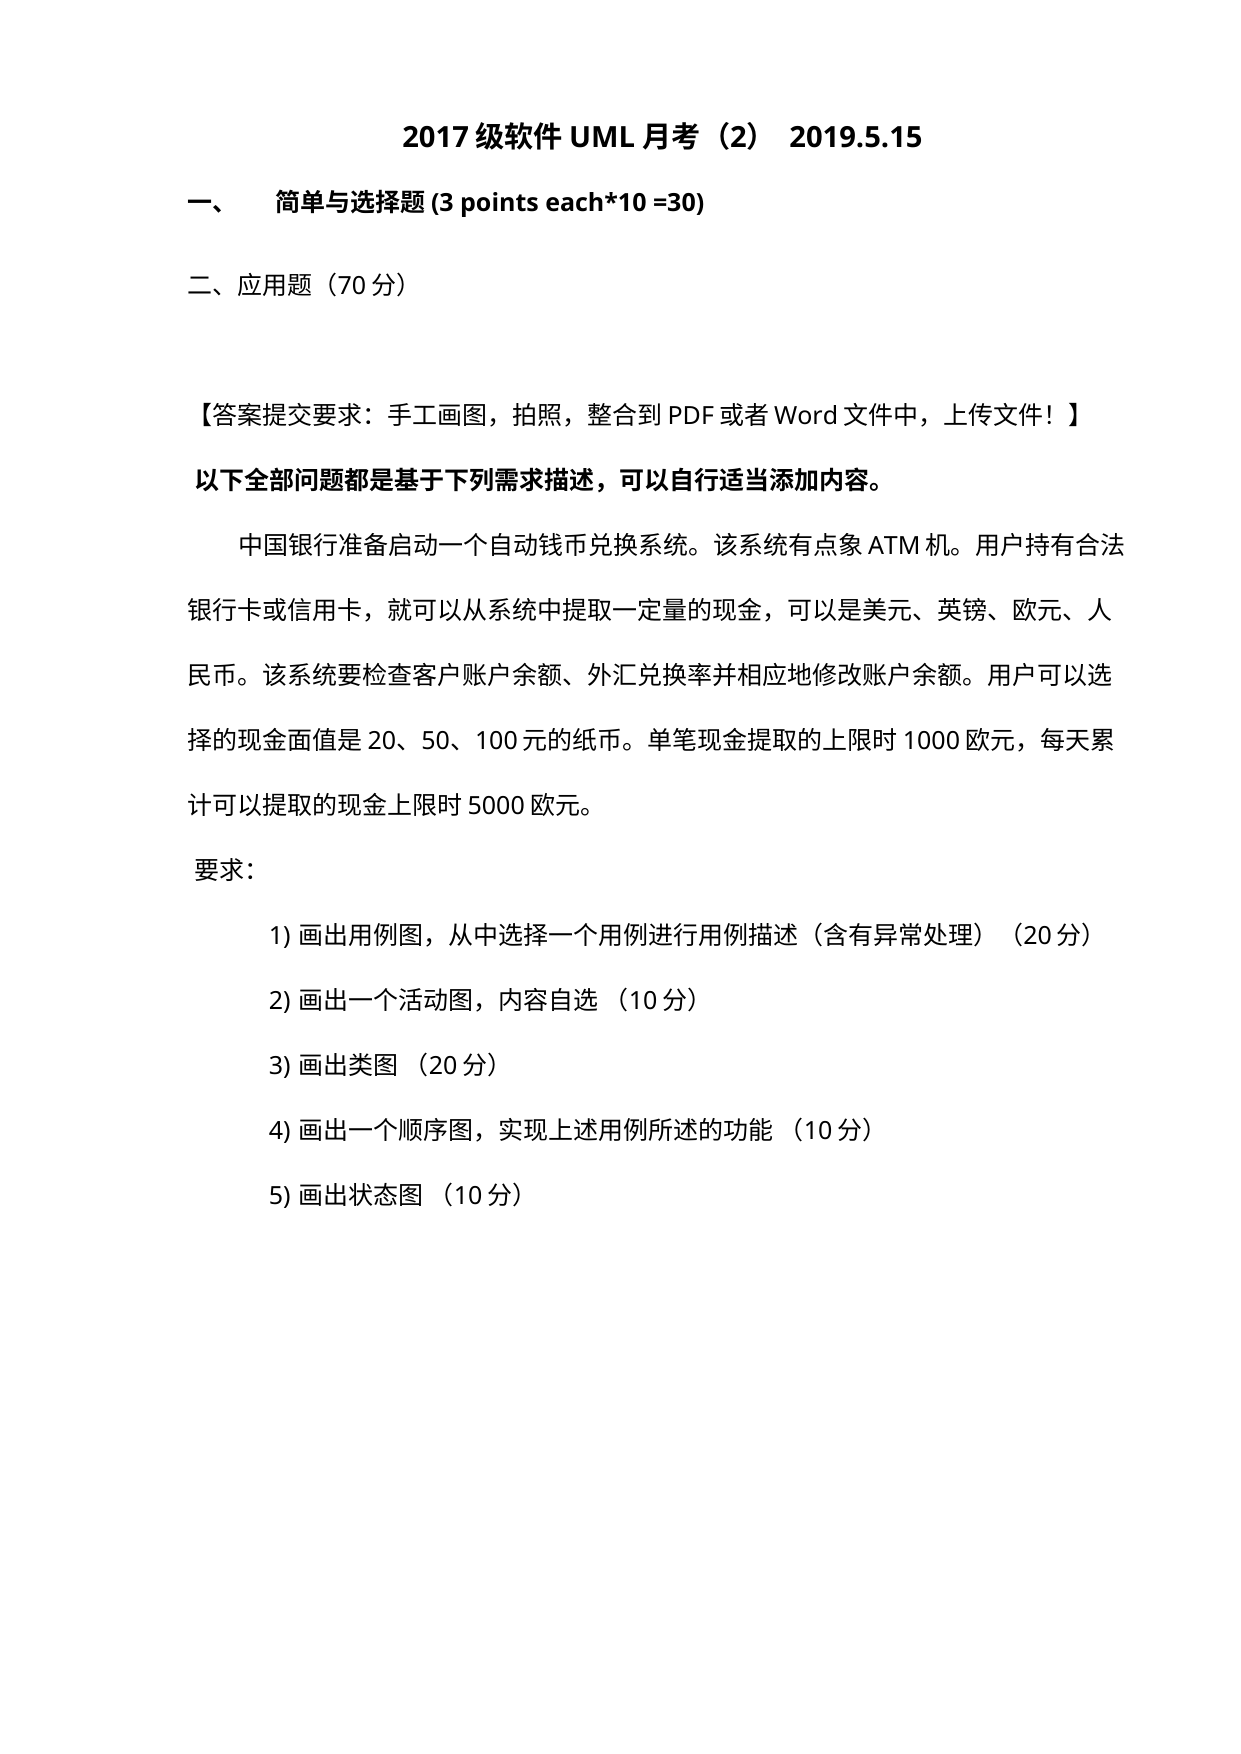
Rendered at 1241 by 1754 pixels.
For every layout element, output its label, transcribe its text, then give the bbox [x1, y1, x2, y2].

text 中国银行准备启动一个自动钱币兑换系统。该系统有点象ATM机。用户持有合法银行卡或信用卡，就可以从系统中提取一定量的现金，可以是美元、英镑、欧元、人民币。该系统要检查客户账户余额、外汇兑换率并相应地修改账户余额。用户可以选择的现金面值是20、50、100元的纸币。单笔现金提取的上限时1000欧元，每天累计可以提取的现金上限时5000欧元。 [187, 511, 1137, 836]
text 要求： [187, 836, 1137, 901]
text 二、应用题（70分） [187, 251, 1137, 316]
text 以下全部问题都是基于下列需求描述，可以自行适当添加内容。 [187, 446, 1137, 511]
text 5) 画出状态图 （10分） [225, 1161, 1137, 1226]
list 简单与选择题 (3 points each*10 =30) [188, 168, 1137, 233]
text 3) 画出类图 （20分） [225, 1031, 1137, 1096]
text 【答案提交要求：手工画图，拍照，整合到PDF或者Word文件中，上传文件！】 [187, 381, 1137, 446]
text 4) 画出一个顺序图，实现上述用例所述的功能 （10分） [225, 1096, 1137, 1161]
text 2017级软件 UML 月考（2） 2019.5.15 [187, 103, 1137, 168]
text 2) 画出一个活动图，内容自选 （10分） [225, 966, 1137, 1031]
text 1) 画出用例图，从中选择一个用例进行用例描述（含有异常处理）（20分） [225, 901, 1137, 966]
